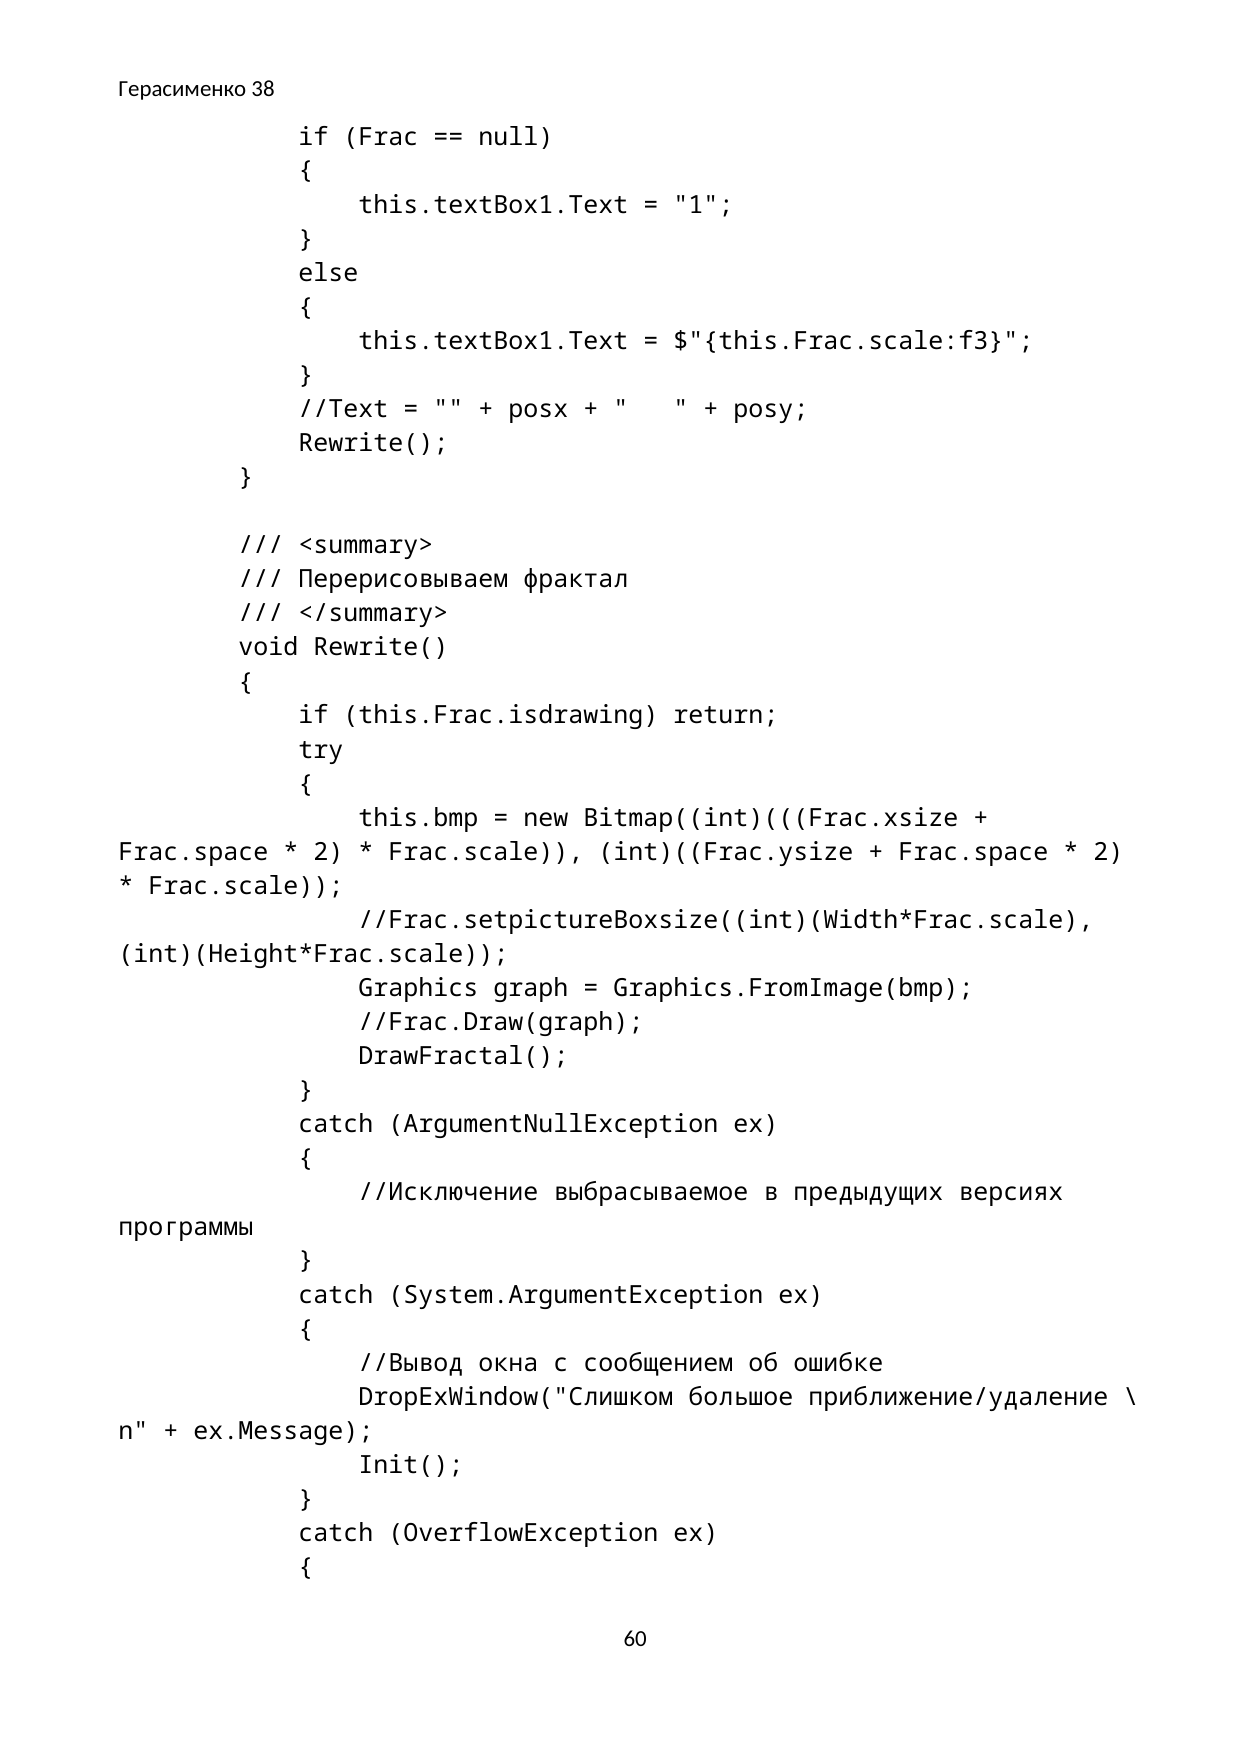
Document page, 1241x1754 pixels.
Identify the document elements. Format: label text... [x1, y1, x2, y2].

text { [118, 1310, 1152, 1344]
text //Text = "" + posx + " " + posy; [118, 391, 1152, 425]
text catch (OverflowException ex) [118, 1515, 1152, 1549]
text } [118, 1072, 1152, 1106]
text catch (System.ArgumentException ex) [118, 1276, 1152, 1310]
text this.textBox1.Text = $"{this.Frac.scale:f3}"; [118, 322, 1152, 357]
text } [118, 459, 1152, 493]
text /// <summary> [118, 527, 1152, 561]
text { [118, 765, 1152, 799]
text DrawFractal(); [118, 1038, 1152, 1072]
text Graphics graph = Graphics.FromImage(bmp); [118, 970, 1152, 1004]
text } [118, 1242, 1152, 1276]
text try [118, 731, 1152, 765]
text { [118, 1140, 1152, 1174]
text if (Frac == null) [118, 118, 1152, 152]
text { [118, 152, 1152, 186]
text { [118, 663, 1152, 697]
text this.bmp = new Bitmap((int)(((Frac.xsize + Frac.space * 2) * Frac.scale)), (int)((Frac.ysize + Frac.space * 2) * Frac.scale)); [118, 799, 1152, 902]
text } [118, 220, 1152, 254]
text Init(); [118, 1447, 1152, 1481]
text if (this.Frac.isdrawing) return; [118, 697, 1152, 731]
text void Rewrite() [118, 629, 1152, 663]
text } [118, 1481, 1152, 1515]
text //Вывод окна с сообщением об ошибке [118, 1344, 1152, 1378]
text //Frac.setpictureBoxsize((int)(Width*Frac.scale), (int)(Height*Frac.scale)); [118, 902, 1152, 970]
text Rewrite(); [118, 425, 1152, 459]
text /// Перерисовываем фрактал [118, 561, 1152, 595]
text DropExWindow("Слишком большое приближение/удаление \n" + ex.Message); [118, 1378, 1152, 1447]
text //Frac.Draw(graph); [118, 1004, 1152, 1038]
text /// </summary> [118, 595, 1152, 629]
text //Исключение выбрасываемое в предыдущих версиях программы [118, 1174, 1152, 1242]
text } [118, 357, 1152, 391]
text { [118, 288, 1152, 322]
text { [118, 1549, 1152, 1583]
text else [118, 254, 1152, 288]
text catch (ArgumentNullException ex) [118, 1106, 1152, 1140]
text this.textBox1.Text = "1"; [118, 186, 1152, 220]
